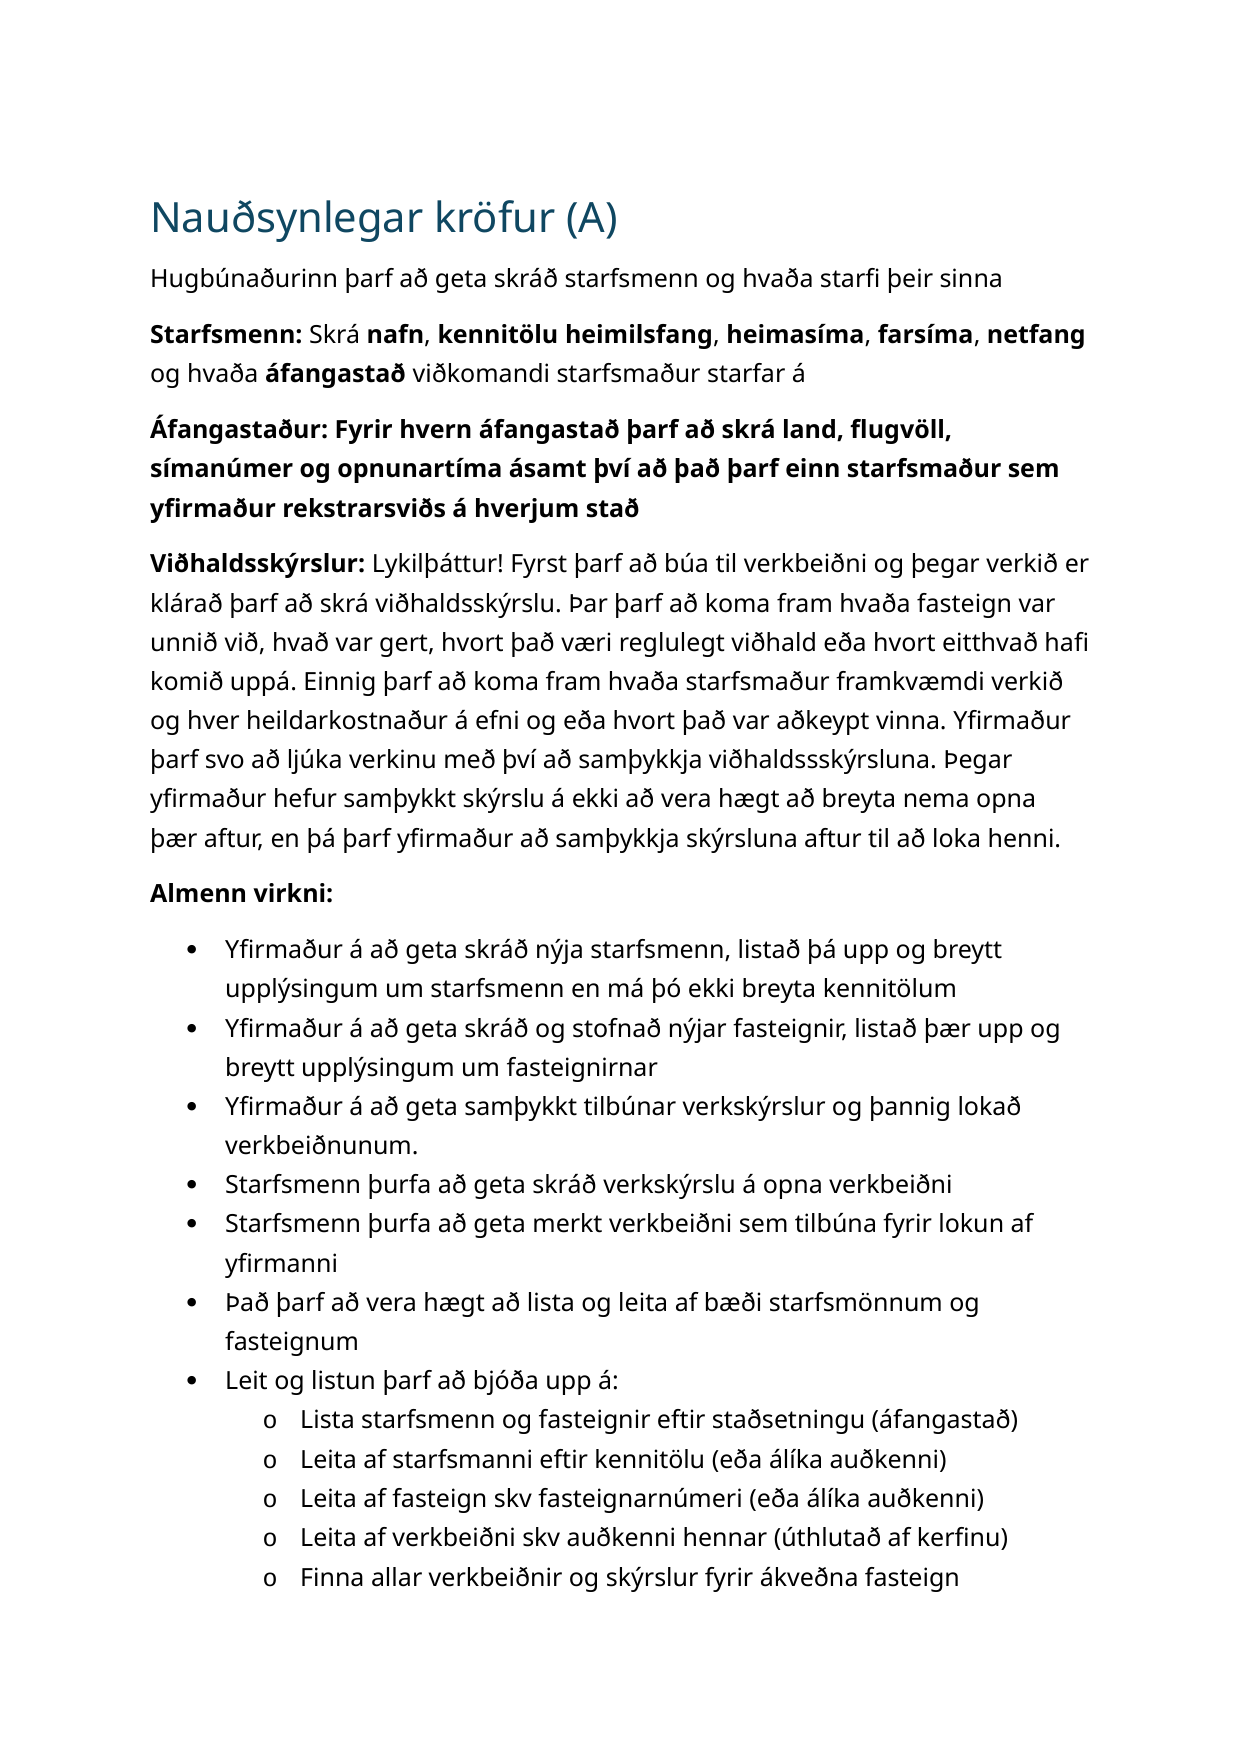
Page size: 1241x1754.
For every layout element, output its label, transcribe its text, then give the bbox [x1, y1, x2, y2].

subtitle Nauðsynlegar kröfur (A) [150, 187, 1090, 244]
list Það þarf að vera hægt að lista og leita af bæði starfsmönnum og fasteignum [187, 1284, 1090, 1358]
list Leita af verkbeiðni skv auðkenni hennar (úthlutað af kerfinu) [262, 1520, 1090, 1554]
text Viðhaldsskýrslur: Lykilþáttur! Fyrst þarf að búa til verkbeiðni og þegar verkið er klárað þarf að skrá viðhaldsskýrslu. Þar þarf að koma fram hvaða fasteign var unnið við, hvað var gert, hvort það væri reglulegt viðhald eða hvort eitthvað hafi komið uppá. Einnig þarf að koma fram hvaða starfsmaður framkvæmdi verkið og hver heildarkostnaður á efni og eða hvort það var aðkeypt vinna. Yfirmaður þarf svo að ljúka verkinu með því að samþykkja viðhaldssskýrsluna. Þegar yfirmaður hefur samþykkt skýrslu á ekki að vera hægt að breyta nema opna þær aftur, en þá þarf yfirmaður að samþykkja skýrsluna aftur til að loka henni. [150, 546, 1090, 854]
list Leita af fasteign skv fasteignarnúmeri (eða álíka auðkenni) [262, 1481, 1090, 1515]
list Starfsmenn þurfa að geta skráð verkskýrslu á opna verkbeiðni [187, 1167, 1090, 1201]
list Starfsmenn þurfa að geta merkt verkbeiðni sem tilbúna fyrir lokun af yfirmanni [187, 1206, 1090, 1279]
list Leit og listun þarf að bjóða upp á: [187, 1363, 1090, 1397]
list Yfirmaður á að geta skráð nýja starfsmenn, listað þá upp og breytt upplýsingum um starfsmenn en má þó ekki breyta kennitölum [187, 932, 1090, 1005]
text Almenn virkni: [150, 876, 1090, 910]
text Áfangastaður: Fyrir hvern áfangastað þarf að skrá land, flugvöll, símanúmer og opnunartíma ásamt því að það þarf einn starfsmaður sem yfirmaður rekstrarsviðs á hverjum stað [150, 412, 1090, 524]
list Finna allar verkbeiðnir og skýrslur fyrir ákveðna fasteign [262, 1559, 1090, 1594]
text Starfsmenn: Skrá nafn, kennitölu heimilsfang, heimasíma, farsíma, netfang og hvaða áfangastað viðkomandi starfsmaður starfar á [150, 317, 1090, 390]
list Yfirmaður á að geta skráð og stofnað nýjar fasteignir, listað þær upp og breytt upplýsingum um fasteignirnar [187, 1010, 1090, 1083]
list Leita af starfsmanni eftir kennitölu (eða álíka auðkenni) [262, 1441, 1090, 1476]
list Lista starfsmenn og fasteignir eftir staðsetningu (áfangastað) [262, 1402, 1090, 1436]
text Hugbúnaðurinn þarf að geta skráð starfsmenn og hvaða starfi þeir sinna [150, 261, 1090, 295]
list Yfirmaður á að geta samþykkt tilbúnar verkskýrslur og þannig lokað verkbeiðnunum. [187, 1088, 1090, 1162]
